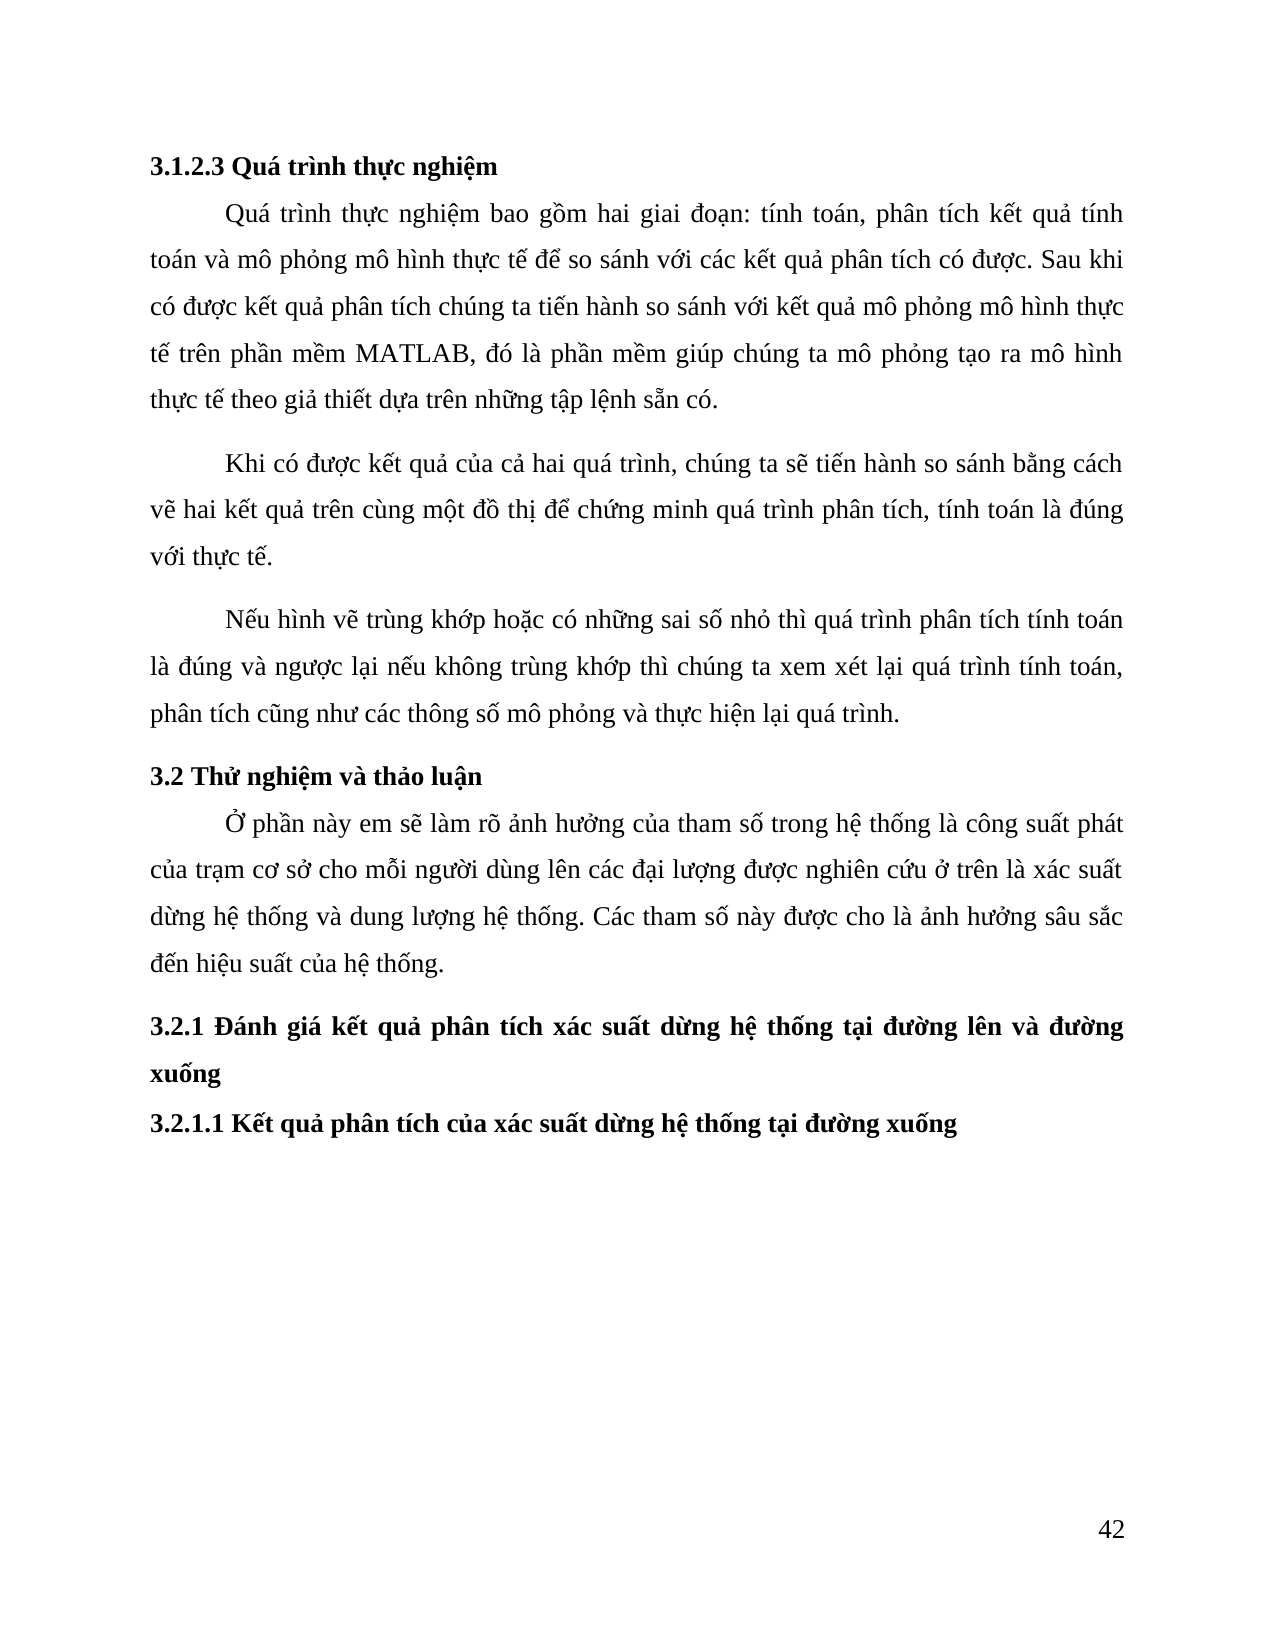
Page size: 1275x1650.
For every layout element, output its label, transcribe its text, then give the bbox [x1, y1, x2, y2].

text Ở phần này em sẽ làm rõ ảnh hưởng của tham số trong hệ thống là công suất phát của trạm cơ sở cho mỗi người dùng lên các đại lượng được nghiên cứu ở trên là xác suất dừng hệ thống và dung lượng hệ thống. Các tham số này được cho là ảnh hưởng sâu sắc đến hiệu suất của hệ thống. [150, 807, 1125, 978]
subtitle 3.1.2.3 Quá trình thực nghiệm [150, 150, 1125, 181]
text Nếu hình vẽ trùng khớp hoặc có những sai số nhỏ thì quá trình phân tích tính toán là đúng và ngược lại nếu không trùng khớp thì chúng ta xem xét lại quá trình tính toán, phân tích cũng như các thông số mô phỏng và thực hiện lại quá trình. [150, 603, 1125, 728]
subtitle 3.2.1 Đánh giá kết quả phân tích xác suất dừng hệ thống tại đường lên và đường xuống [150, 1010, 1125, 1088]
subtitle 3.2 Thử nghiệm và thảo luận [150, 760, 1125, 791]
text Quá trình thực nghiệm bao gồm hai giai đoạn: tính toán, phân tích kết quả tính toán và mô phỏng mô hình thực tế để so sánh với các kết quả phân tích có được. Sau khi có được kết quả phân tích chúng ta tiến hành so sánh với kết quả mô phỏng mô hình thực tế trên phần mềm MATLAB, đó là phần mềm giúp chúng ta mô phỏng tạo ra mô hình thực tế theo giả thiết dựa trên những tập lệnh sẵn có. [150, 197, 1125, 414]
subtitle 3.2.1.1 Kết quả phân tích của xác suất dừng hệ thống tại đường xuống [150, 1107, 1125, 1139]
text Khi có được kết quả của cả hai quá trình, chúng ta sẽ tiến hành so sánh bằng cách vẽ hai kết quả trên cùng một đồ thị để chứng minh quá trình phân tích, tính toán là đúng với thực tế. [150, 447, 1125, 571]
